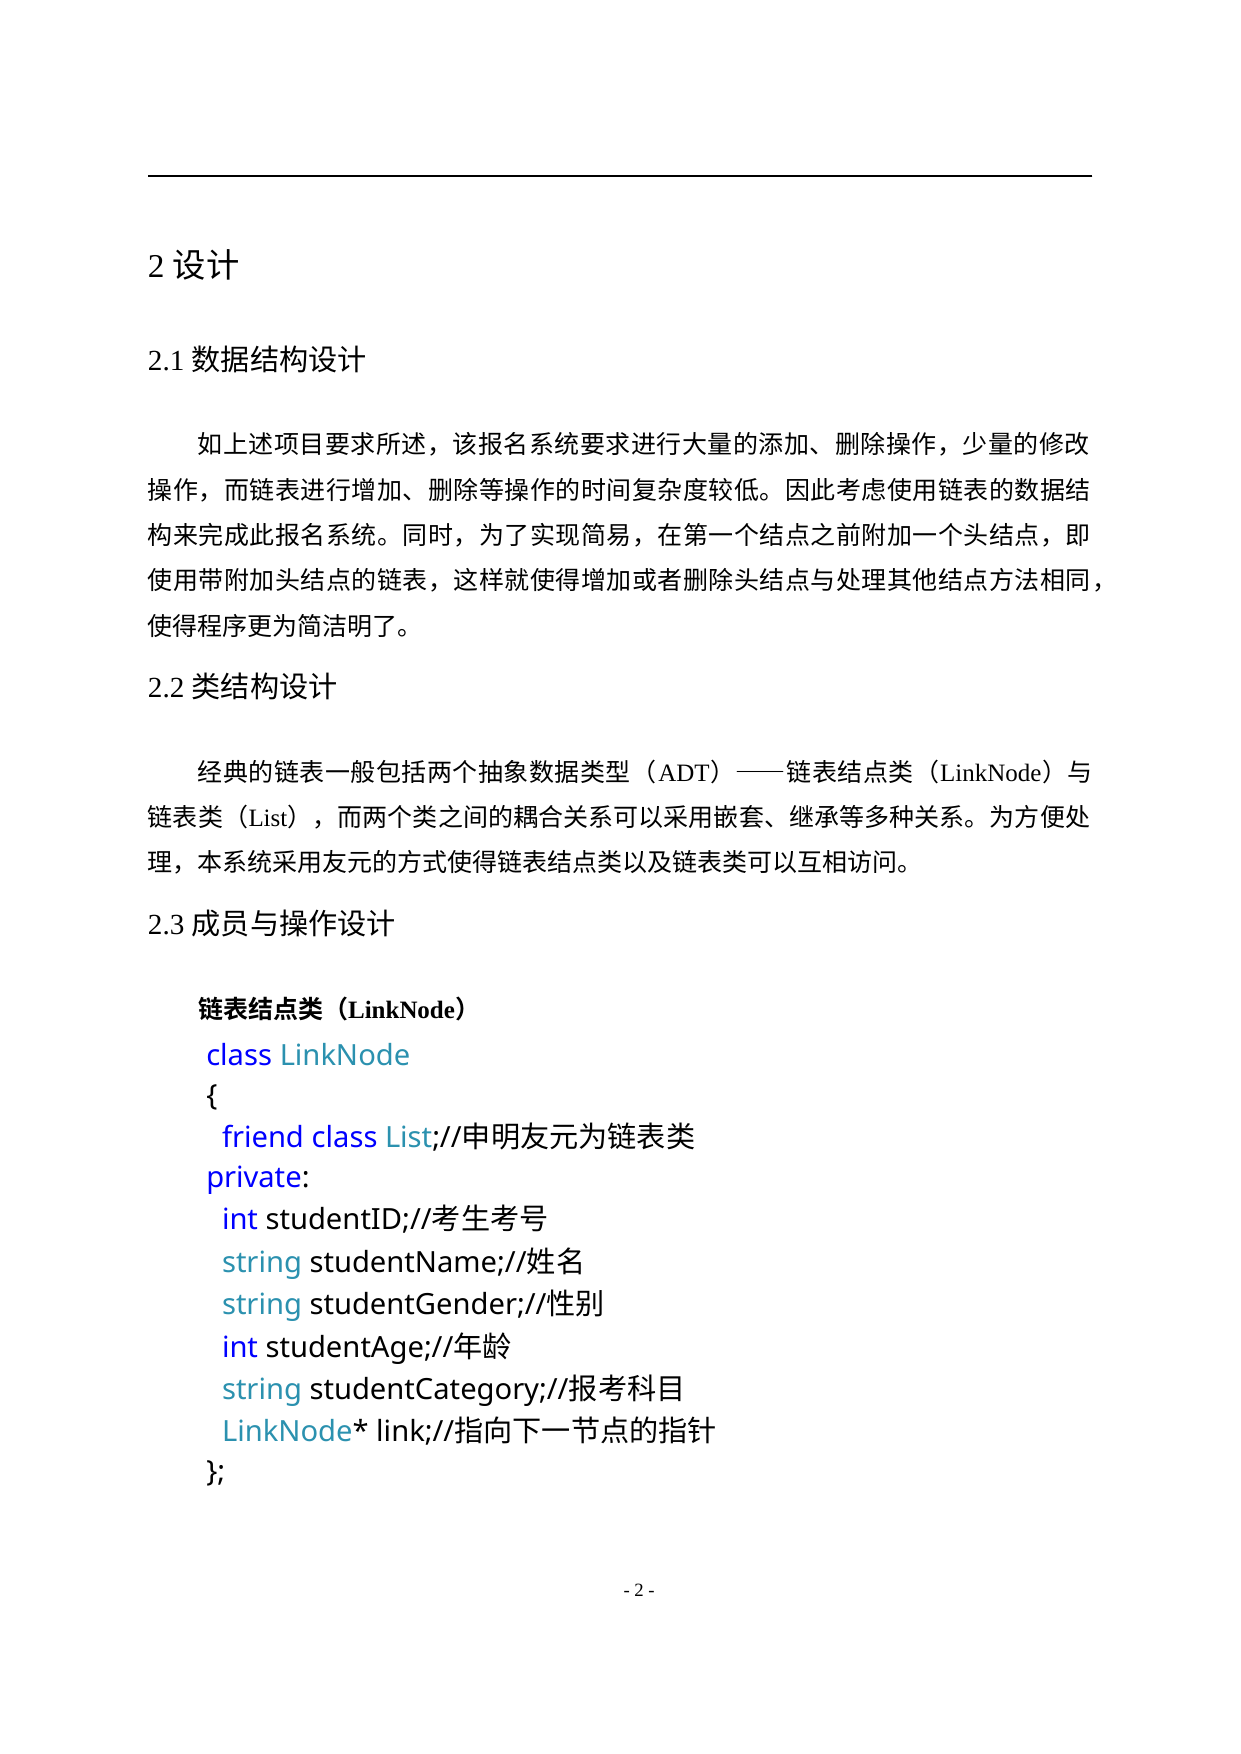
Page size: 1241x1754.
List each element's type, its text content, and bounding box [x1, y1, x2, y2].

text string studentCategory;//报考科目 [148, 1366, 1092, 1408]
text }; [148, 1450, 1092, 1490]
text friend class List;//申明友元为链表类 [148, 1114, 1092, 1156]
subtitle 2.3 成员与操作设计 [148, 901, 1092, 943]
subtitle 2.2 类结构设计 [148, 664, 1092, 706]
text private: [148, 1156, 1092, 1196]
text int studentAge;//年龄 [148, 1323, 1092, 1366]
subtitle 2.1 数据结构设计 [148, 336, 1092, 379]
text LinkNode* link;//指向下一节点的指针 [148, 1408, 1092, 1450]
text int studentID;//考生考号 [148, 1196, 1092, 1238]
text 链表结点类（LinkNode） [148, 989, 1092, 1025]
subtitle 2 设计 [148, 239, 1092, 287]
text class LinkNode [148, 1034, 1092, 1074]
text { [148, 1074, 1092, 1114]
text string studentGender;//性别 [148, 1281, 1092, 1323]
text 经典的链表一般包括两个抽象数据类型（ADT）——链表结点类（LinkNode）与链表类（List），而两个类之间的耦合关系可以采用嵌套、继承等多种关系。为方便处理，本系统采用友元的方式使得链表结点类以及链表类可以互相访问。 [148, 752, 1092, 879]
text string studentName;//姓名 [148, 1238, 1092, 1281]
text 如上述项目要求所述，该报名系统要求进行大量的添加、删除操作，少量的修改操作，而链表进行增加、删除等操作的时间复杂度较低。因此考虑使用链表的数据结构来完成此报名系统。同时，为了实现简易，在第一个结点之前附加一个头结点，即使用带附加头结点的链表，这样就使得增加或者删除头结点与处理其他结点方法相同，使得程序更为简洁明了。 [148, 425, 1092, 642]
